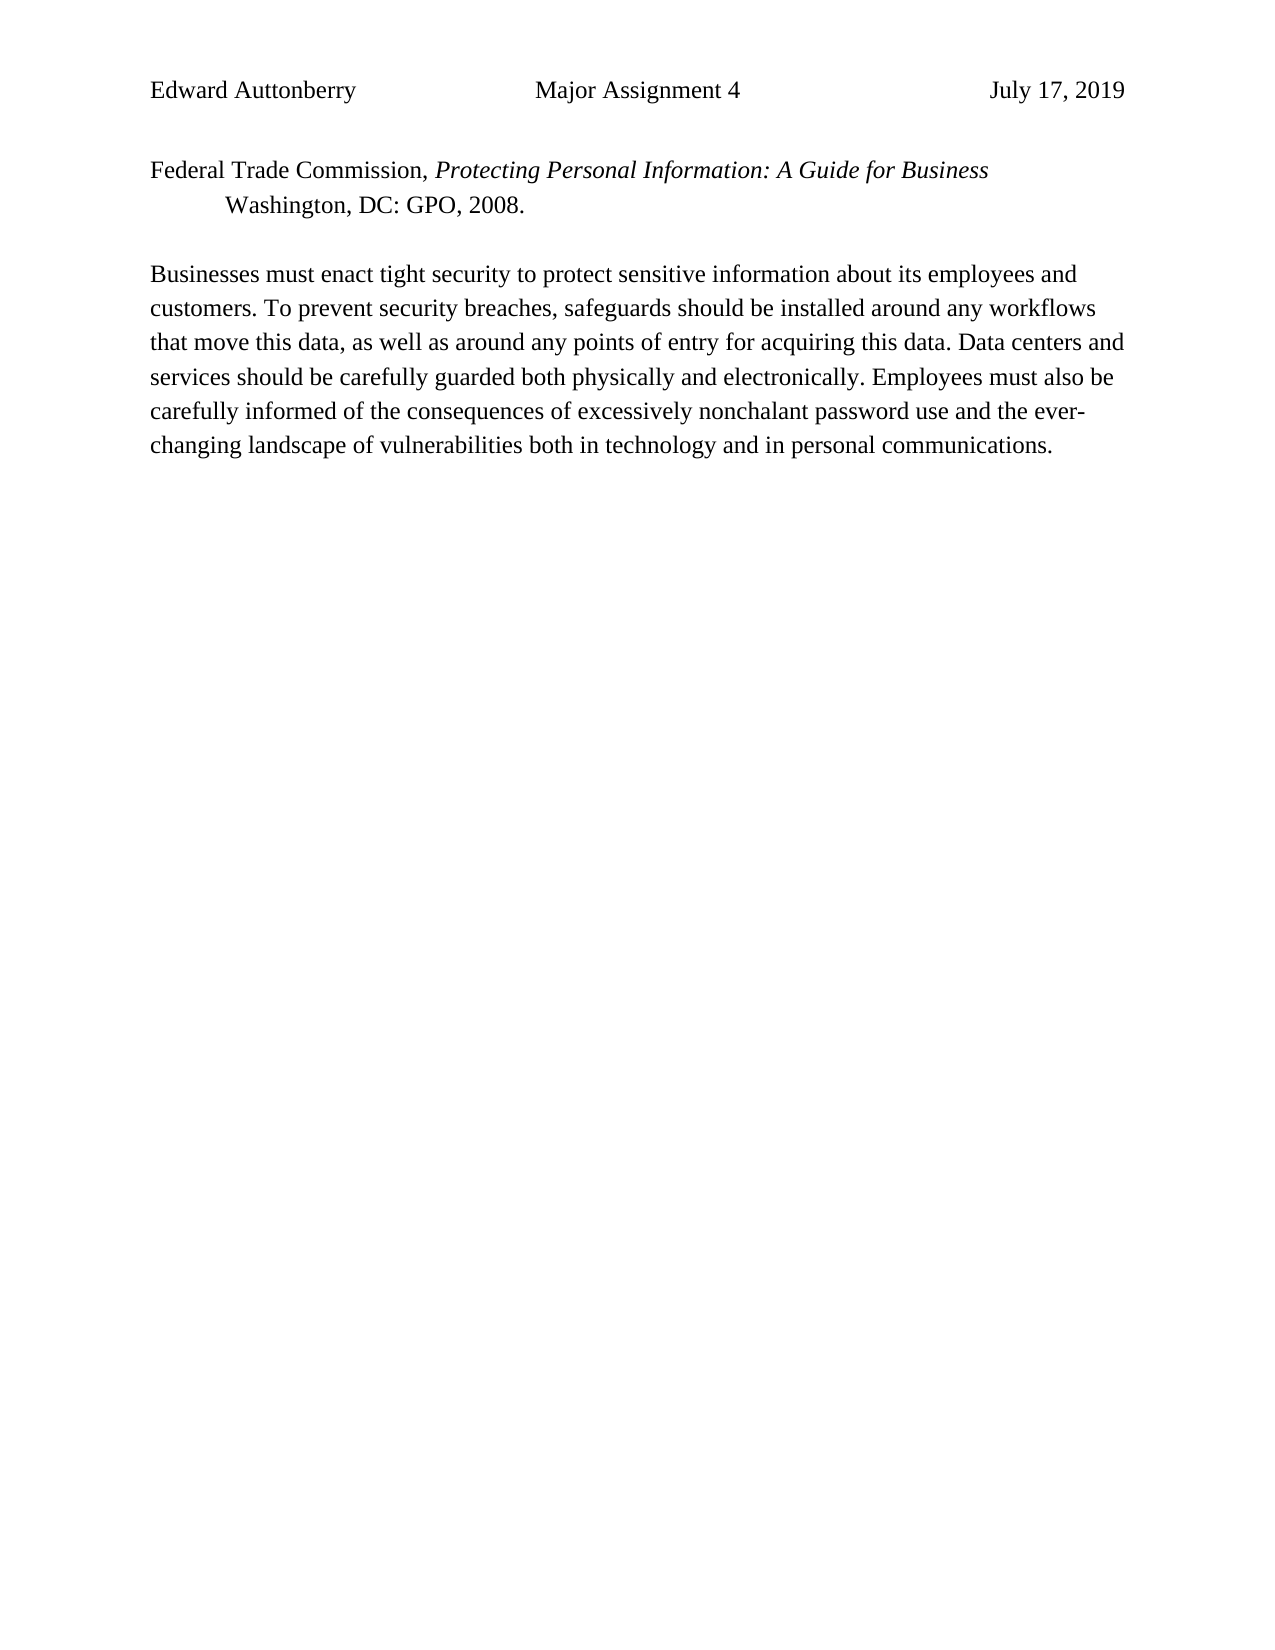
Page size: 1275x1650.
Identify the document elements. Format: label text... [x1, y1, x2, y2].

text Federal Trade Commission, Protecting Personal Information: A Guide for Business [150, 150, 1125, 184]
text Businesses must enact tight security to protect sensitive information about its employees and customers. To prevent security breaches, safeguards should be installed around any workflows that move this data, as well as around any points of entry for acquiring this data. Data centers and services should be carefully guarded both physically and electronically. Employees must also be carefully informed of the consequences of excessively nonchalant password use and the ever-changing landscape of vulnerabilities both in technology and in personal communications. [150, 253, 1125, 459]
text Washington, DC: GPO, 2008. [150, 184, 1125, 219]
